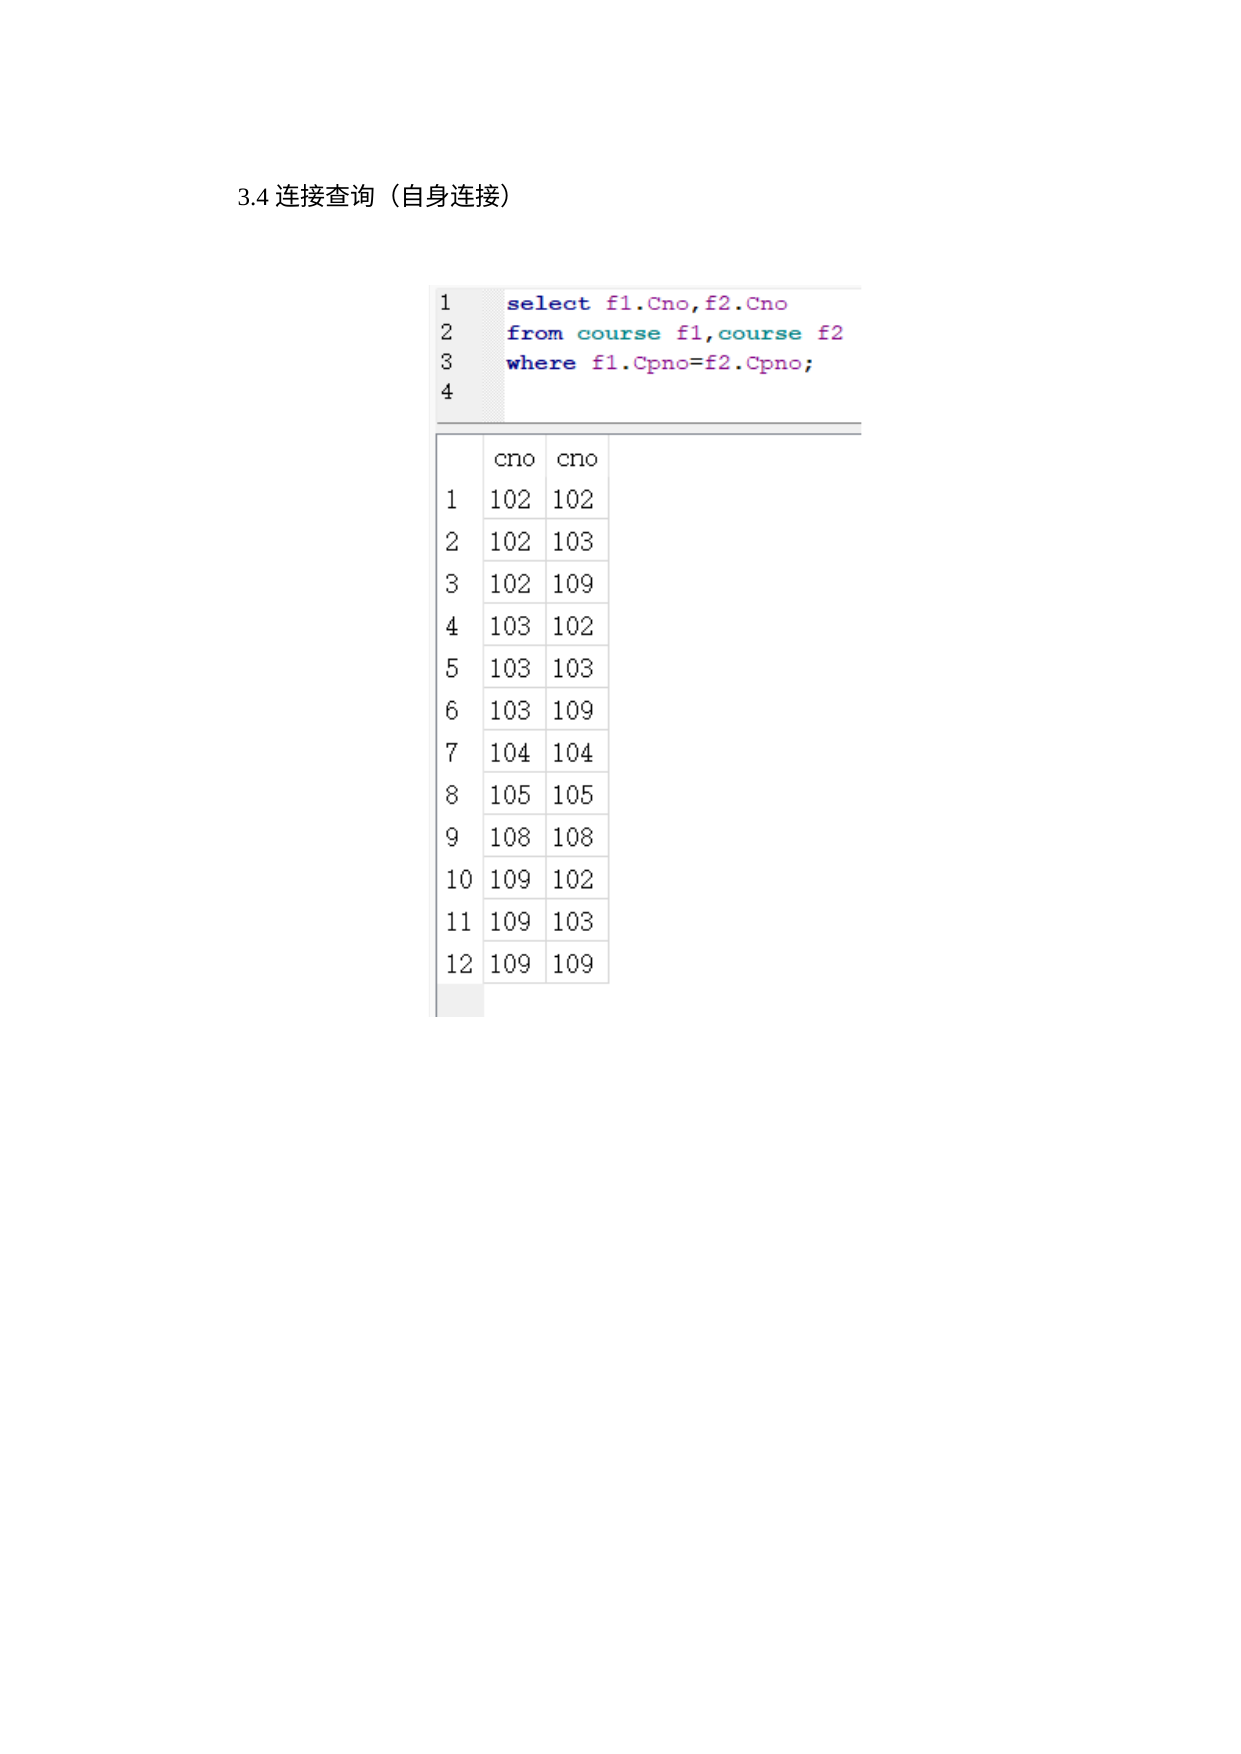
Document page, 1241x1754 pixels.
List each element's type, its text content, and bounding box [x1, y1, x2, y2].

subtitle 3.4 连接查询（自身连接） [187, 162, 1053, 227]
picture [428, 285, 862, 1017]
